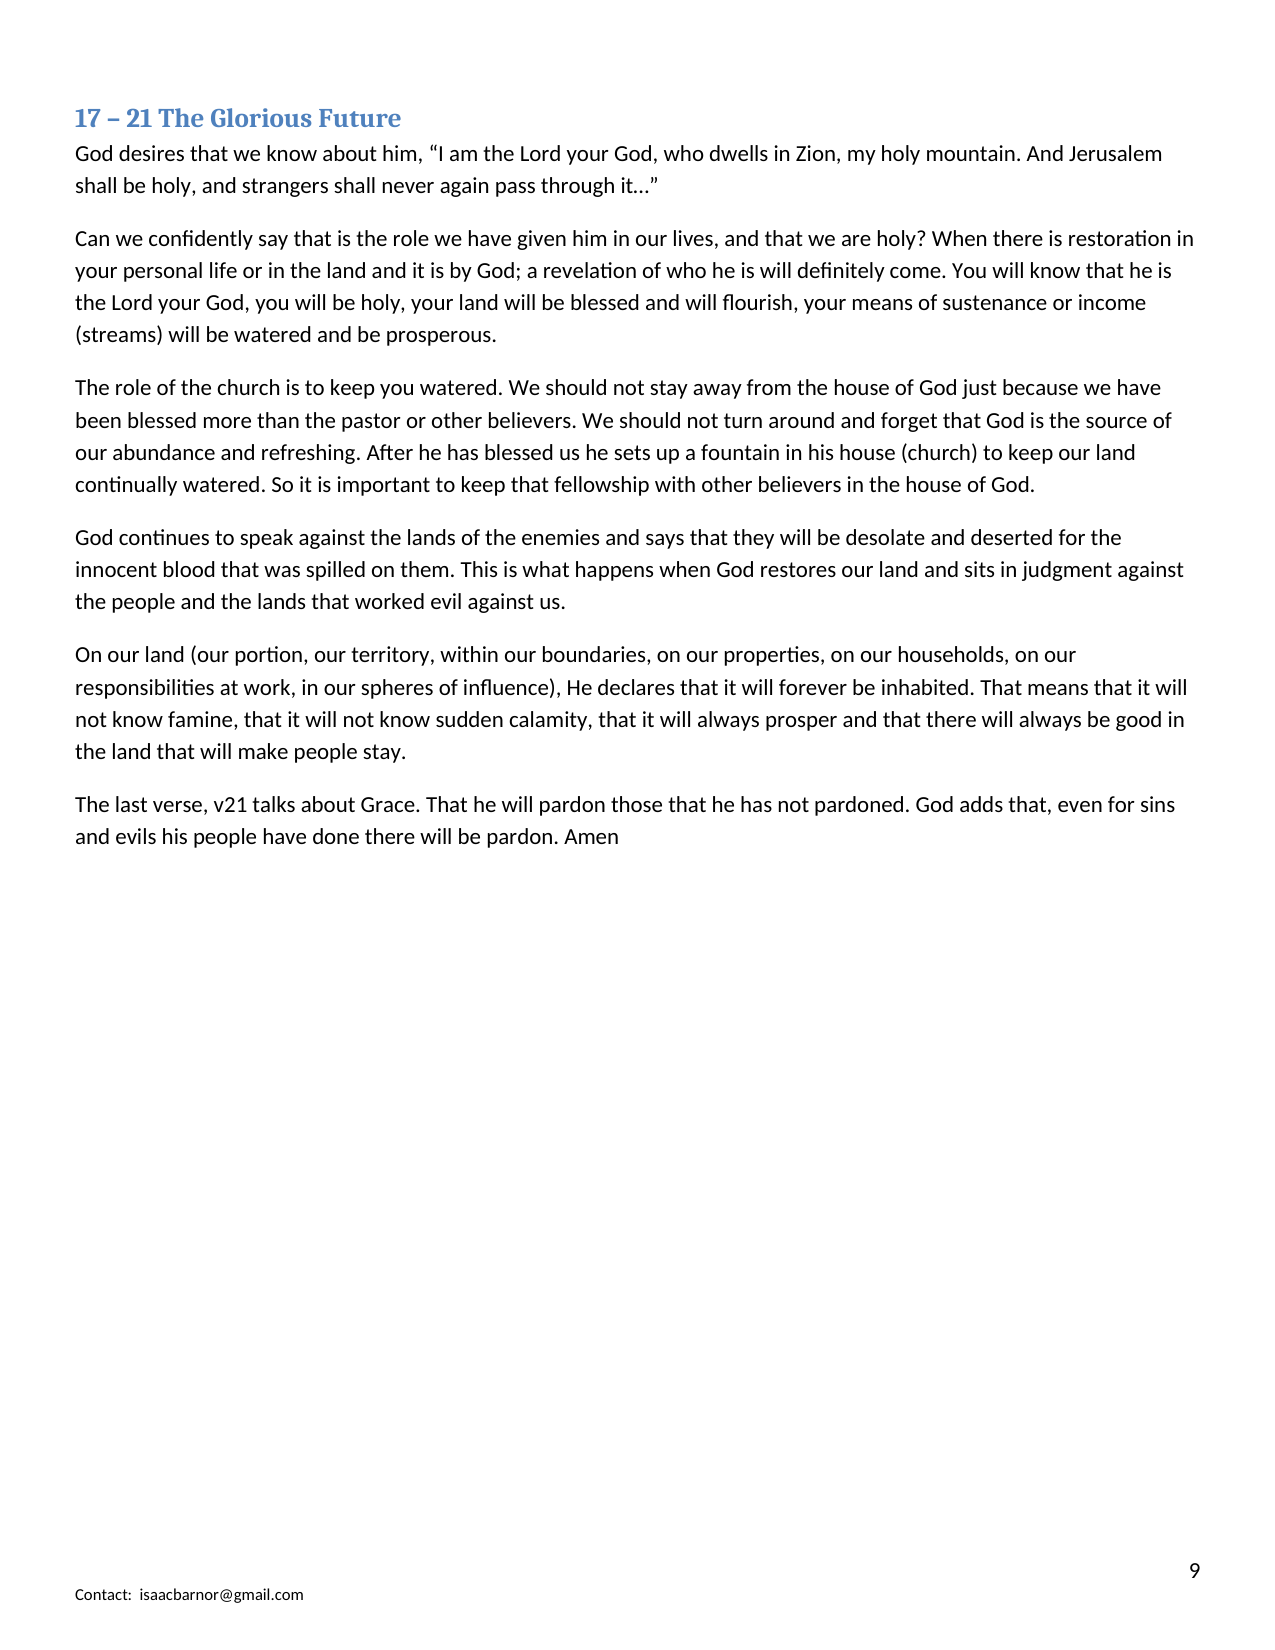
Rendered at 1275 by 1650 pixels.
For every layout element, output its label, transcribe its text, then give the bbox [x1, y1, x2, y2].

text God desires that we know about him, “I am the Lord your God, who dwells in Zion, my holy mountain. And Jerusalem shall be holy, and strangers shall never again pass through it…” [75, 139, 1200, 199]
text God continues to speak against the lands of the enemies and says that they will be desolate and deserted for the innocent blood that was spilled on them. This is what happens when God restores our land and sits in judgment against the people and the lands that worked evil against us. [75, 523, 1200, 616]
subtitle 17 – 21 The Glorious Future [75, 103, 1200, 134]
text Can we confidently say that is the role we have given him in our lives, and that we are holy? When there is restoration in your personal life or in the land and it is by God; a revelation of who he is will definitely come. You will know that he is the Lord your God, you will be holy, your land will be blessed and will flourish, your means of sustenance or income (streams) will be watered and be prosperous. [75, 224, 1200, 348]
text The last verse, v21 talks about Grace. That he will pardon those that he has not pardoned. God adds that, even for sins and evils his people have done there will be pardon. Amen [75, 790, 1200, 850]
text On our land (our portion, our territory, within our boundaries, on our properties, on our households, on our responsibilities at work, in our spheres of influence), He declares that it will forever be inhabited. That means that it will not know famine, that it will not know sudden calamity, that it will always prosper and that there will always be good in the land that will make people stay. [75, 641, 1200, 765]
text The role of the church is to keep you watered. We should not stay away from the house of God just because we have been blessed more than the pastor or other believers. We should not turn around and forget that God is the source of our abundance and refreshing. After he has blessed us he sets up a fountain in his house (church) to keep our land continually watered. So it is important to keep that fellowship with other believers in the house of God. [75, 373, 1200, 498]
